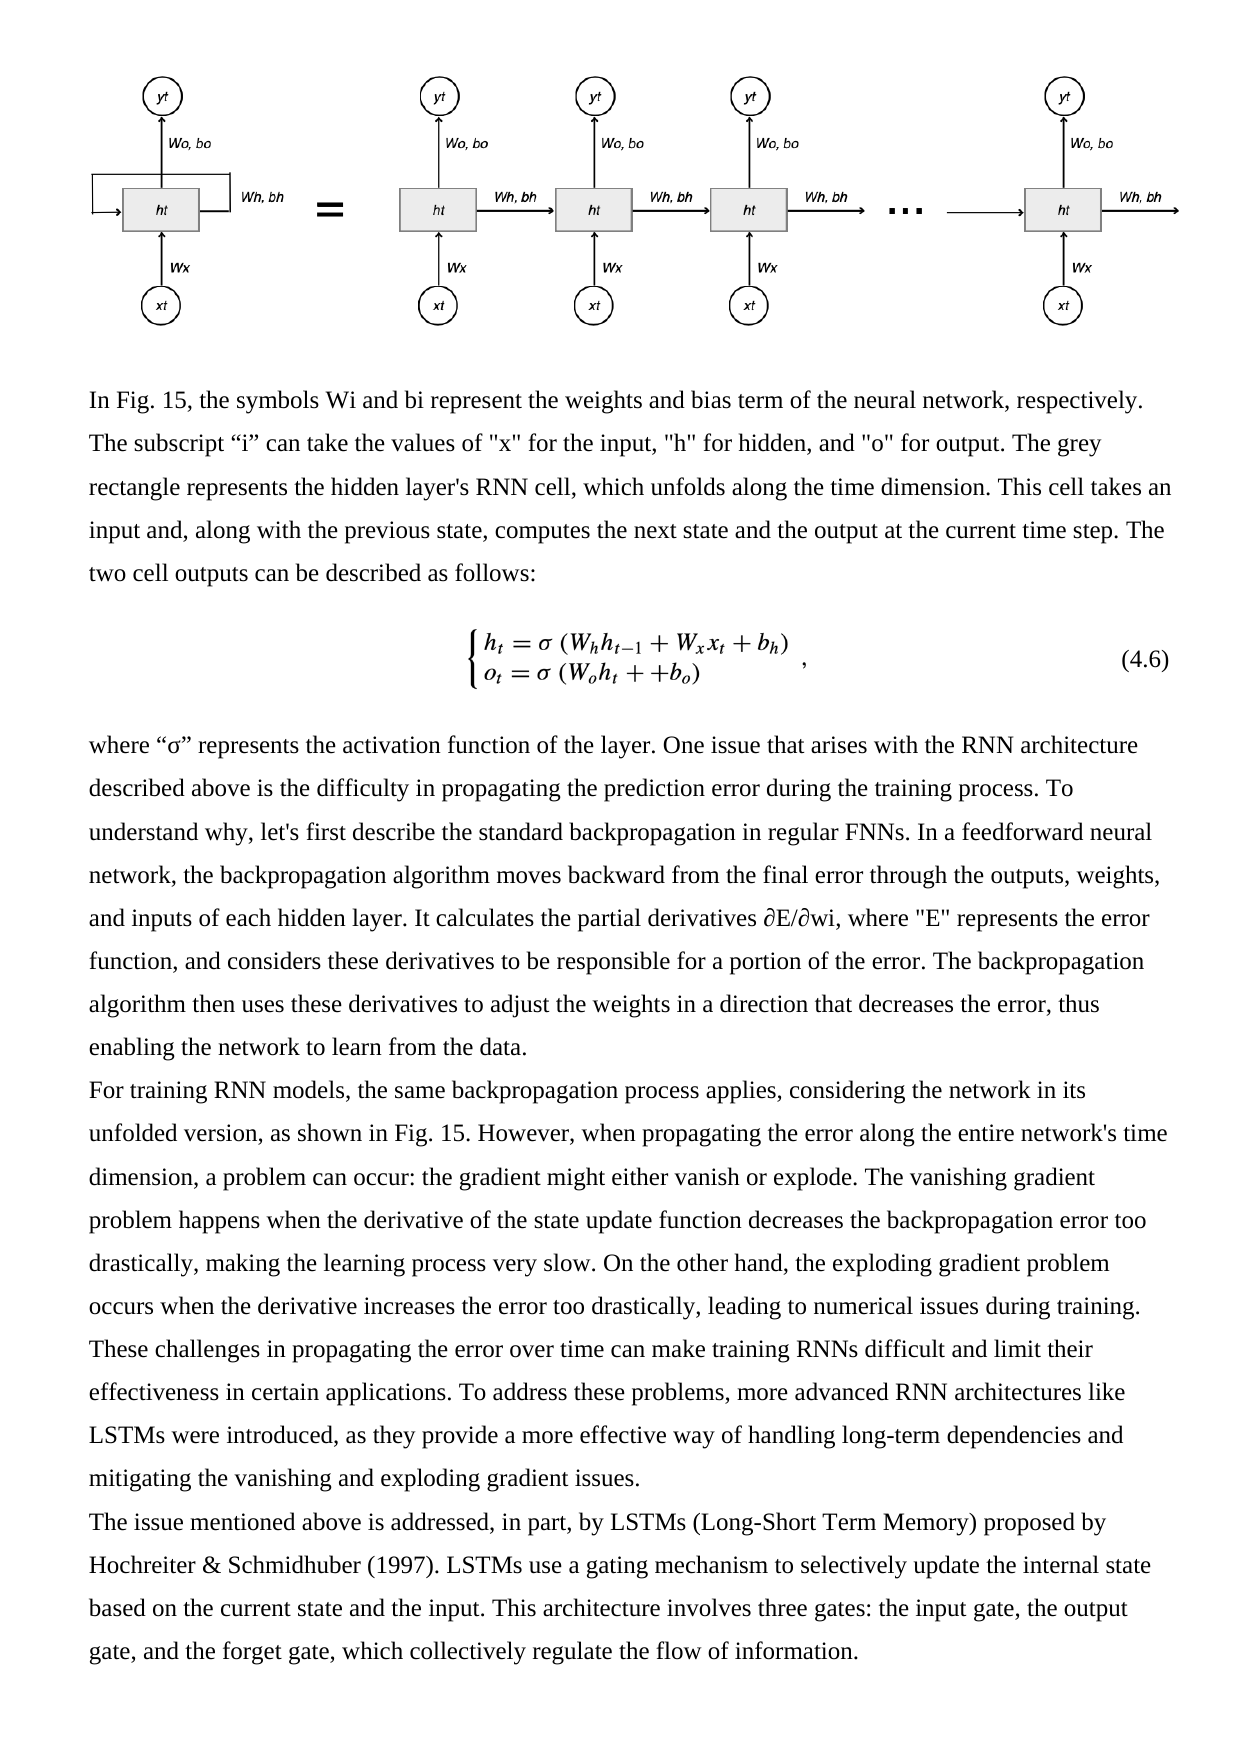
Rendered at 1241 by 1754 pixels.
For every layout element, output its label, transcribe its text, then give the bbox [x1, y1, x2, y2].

text For training RNN models, the same backpropagation process applies, considering the network in its unfolded version, as shown in Fig. 15. However, when propagating the error along the entire network's time dimension, a problem can occur: the gradient might either vanish or explode. The vanishing gradient problem happens when the derivative of the state update function decreases the backpropagation error too drastically, making the learning process very slow. On the other hand, the exploding gradient problem occurs when the derivative increases the error too drastically, leading to numerical issues during training. [89, 1075, 1181, 1320]
picture [463, 618, 807, 704]
text (4.6) [1047, 644, 1181, 673]
text where “σ” represents the activation function of the layer. One issue that arises with the RNN architecture described above is the difficulty in propagating the prediction error during the training process. To understand why, let's first describe the standard backpropagation in regular FNNs. In a feedforward neural network, the backpropagation algorithm moves backward from the final error through the outputs, weights, and inputs of each hidden layer. It calculates the partial derivatives ∂E/∂wi, where "E" represents the error function, and considers these derivatives to be responsible for a portion of the error. The backpropagation algorithm then uses these derivatives to adjust the weights in a direction that decreases the error, thus enabling the network to learn from the data. [89, 730, 1181, 1061]
text In Fig. 15, the symbols Wi and bi represent the weights and bias term of the neural network, respectively. The subscript “i” can take the values of "x" for the input, "h" for hidden, and "o" for output. The grey rectangle represents the hidden layer's RNN cell, which unfolds along the time dimension. This cell takes an input and, along with the previous state, computes the next state and the output at the current time step. The two cell outputs can be described as follows: [89, 385, 1181, 587]
picture [88, 73, 1181, 328]
text These challenges in propagating the error over time can make training RNNs difficult and limit their effectiveness in certain applications. To address these problems, more advanced RNN architectures like LSTMs were introduced, as they provide a more effective way of handling long-term dependencies and mitigating the vanishing and exploding gradient issues. [89, 1334, 1181, 1492]
